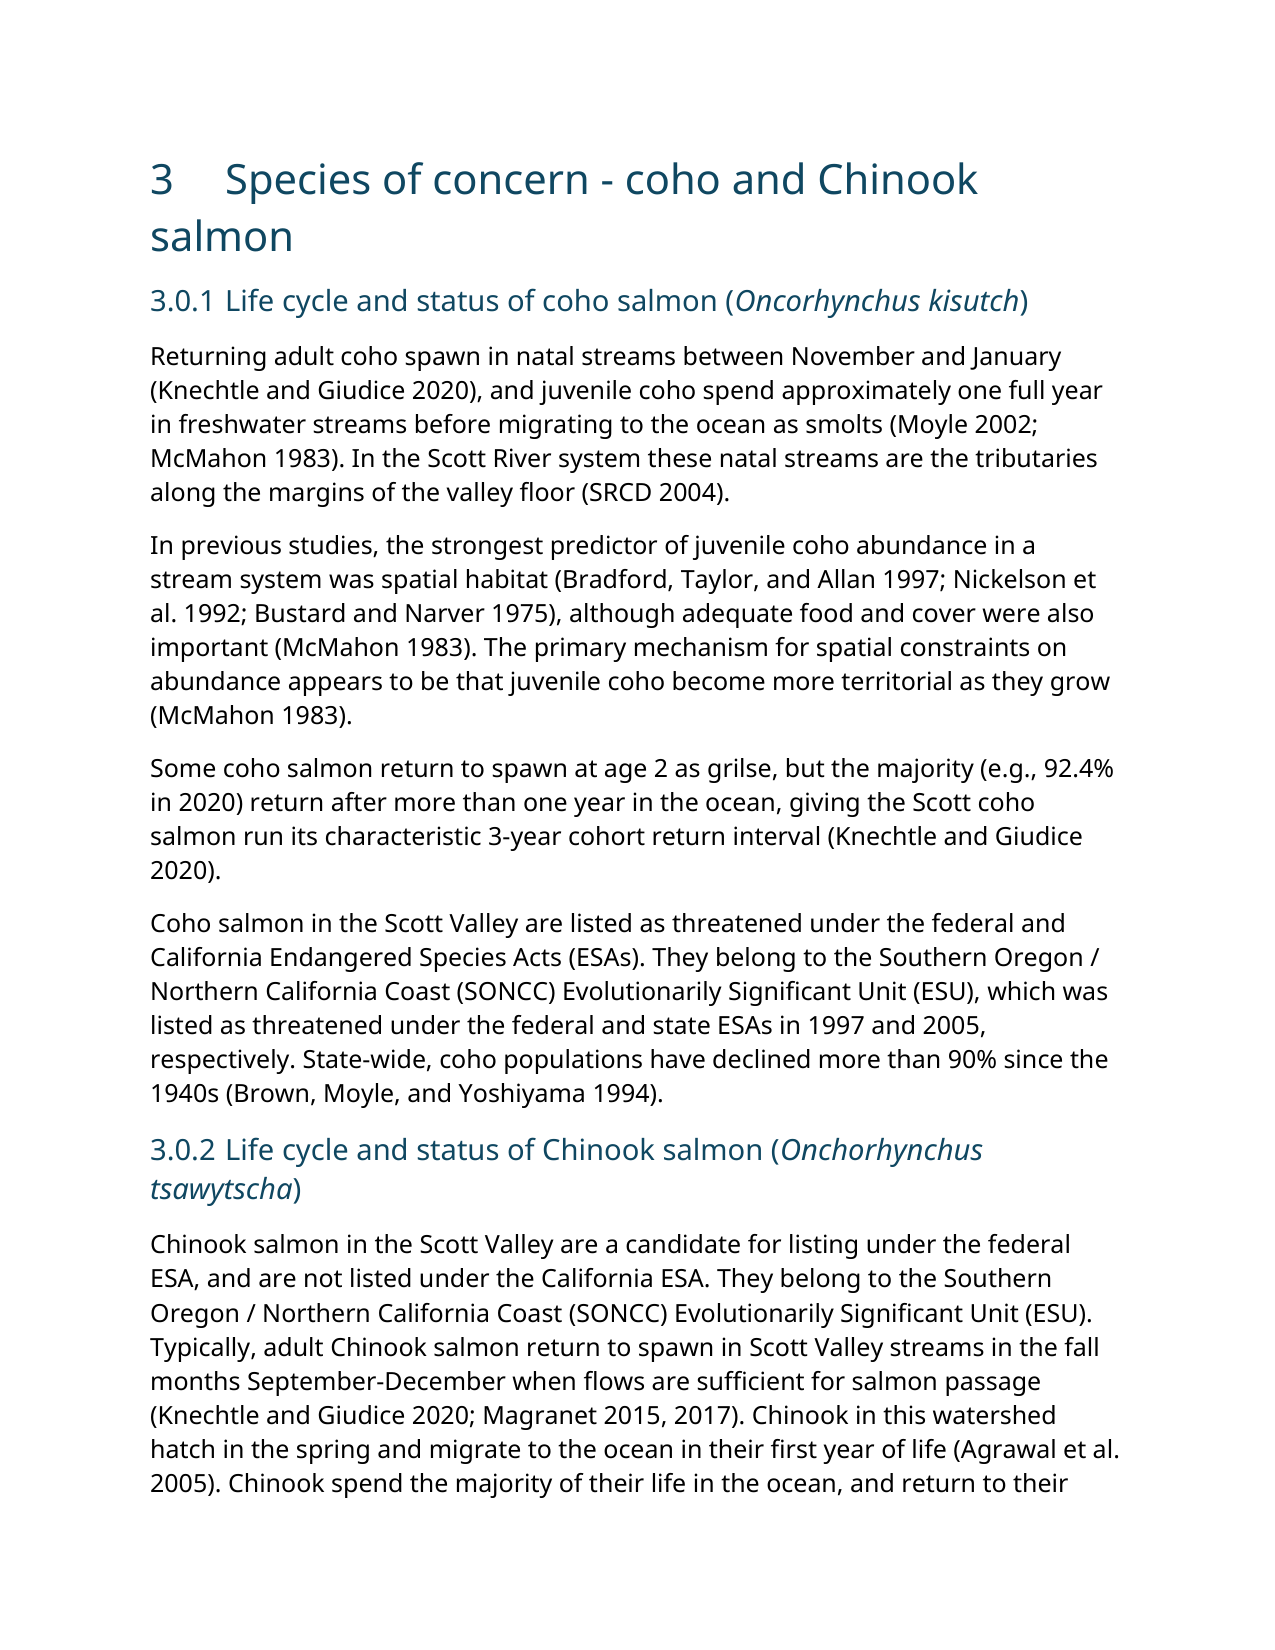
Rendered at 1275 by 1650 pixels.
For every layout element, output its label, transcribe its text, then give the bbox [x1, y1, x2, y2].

text In previous studies, the strongest predictor of juvenile coho abundance in a stream system was spatial habitat (Bradford, Taylor, and Allan 1997; Nickelson et al. 1992; Bustard and Narver 1975), although adequate food and cover were also important (McMahon 1983). The primary mechanism for spatial constraints on abundance appears to be that juvenile coho become more territorial as they grow (McMahon 1983). [150, 528, 1125, 732]
subtitle 3.0.2 Life cycle and status of Chinook salmon (Onchorhynchus tsawytscha) [150, 1129, 1125, 1208]
text Coho salmon in the Scott Valley are listed as threatened under the federal and California Endangered Species Acts (ESAs). They belong to the Southern Oregon / Northern California Coast (SONCC) Evolutionarily Significant Unit (ESU), which was listed as threatened under the federal and state ESAs in 1997 and 2005, respectively. State-wide, coho populations have declined more than 90% since the 1940s (Brown, Moyle, and Yoshiyama 1994). [150, 906, 1125, 1110]
text Some coho salmon return to spawn at age 2 as grilse, but the majority (e.g., 92.4% in 2020) return after more than one year in the ocean, giving the Scott coho salmon run its characteristic 3-year cohort return interval (Knechtle and Giudice 2020). [150, 751, 1125, 887]
subtitle 3 Species of concern - coho and Chinook salmon [150, 150, 1125, 263]
subtitle 3.0.1 Life cycle and status of coho salmon (Oncorhynchus kisutch) [150, 280, 1125, 320]
text Returning adult coho spawn in natal streams between November and January (Knechtle and Giudice 2020), and juvenile coho spend approximately one full year in freshwater streams before migrating to the ocean as smolts (Moyle 2002; McMahon 1983). In the Scott River system these natal streams are the tributaries along the margins of the valley floor (SRCD 2004). [150, 339, 1125, 509]
